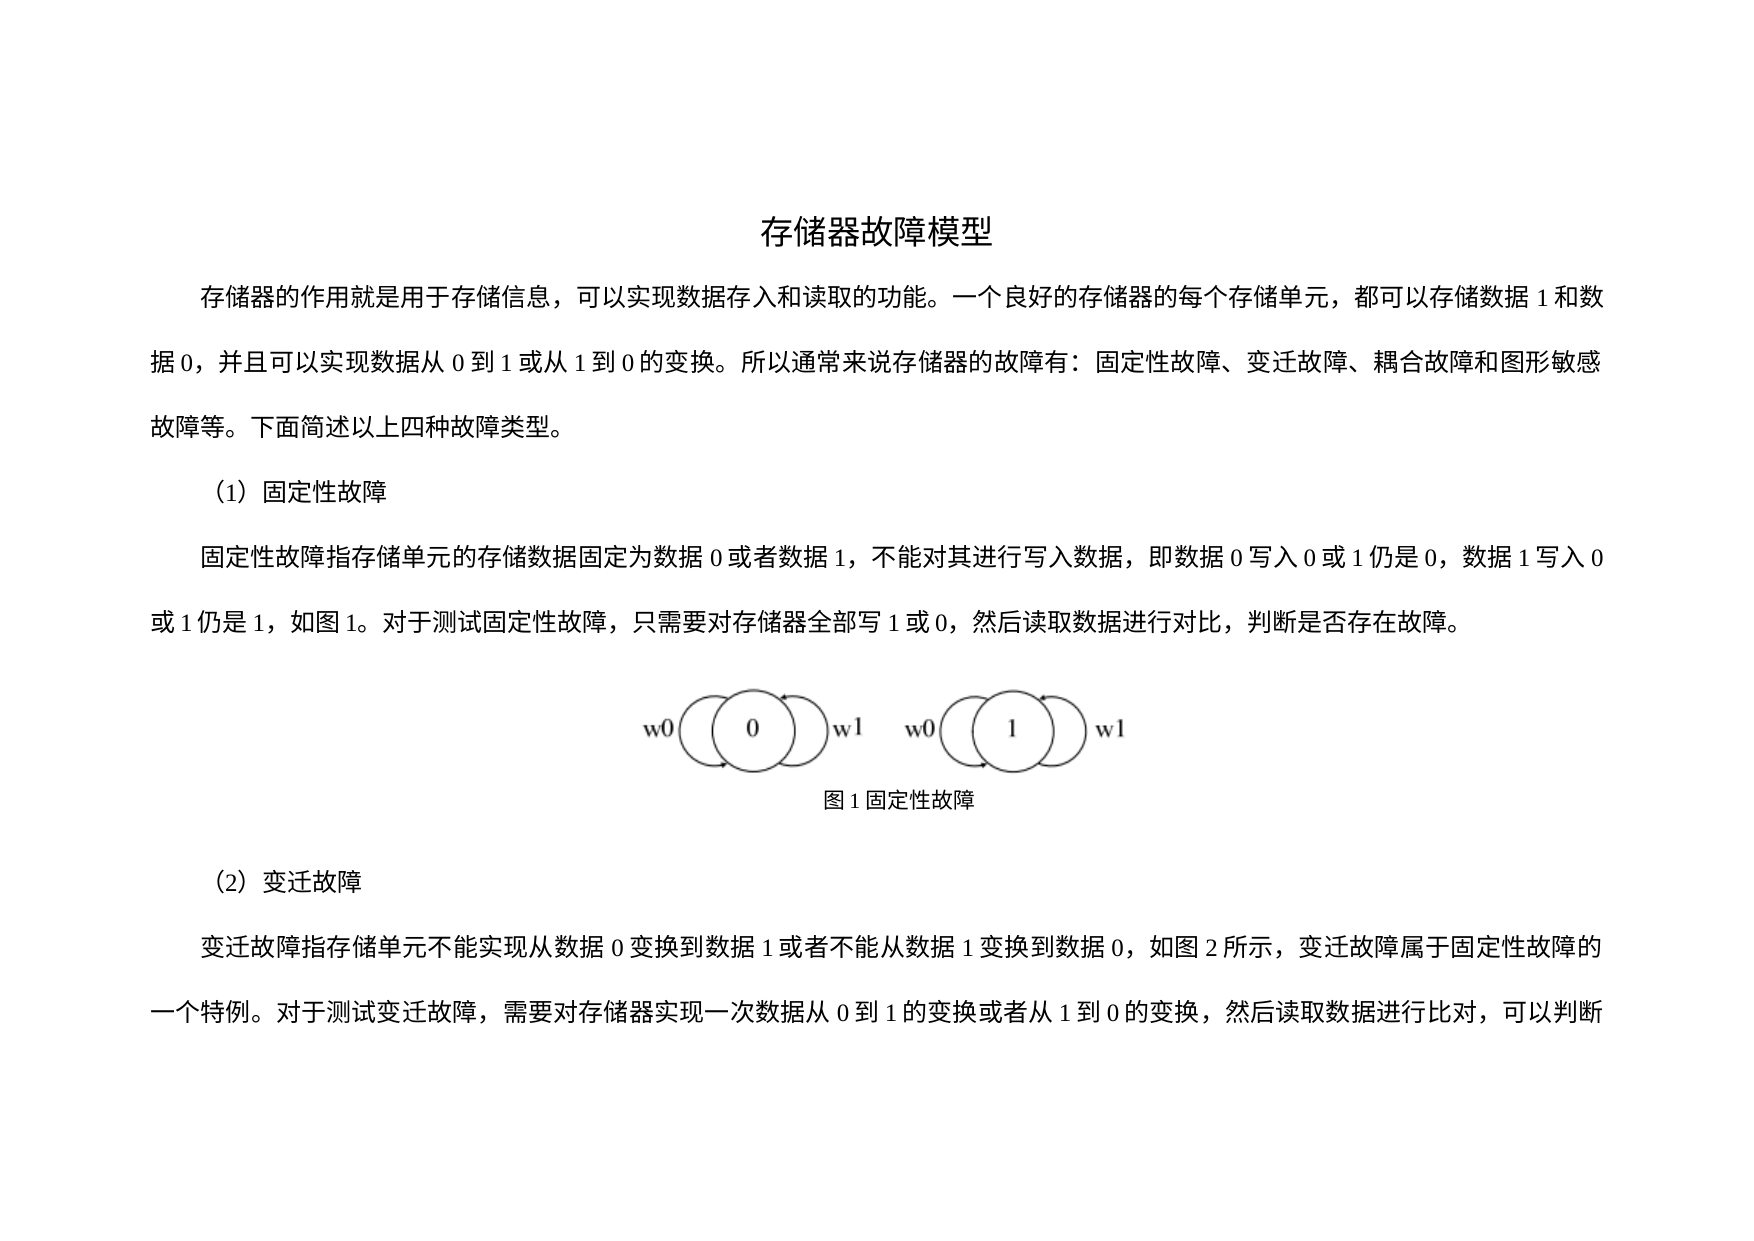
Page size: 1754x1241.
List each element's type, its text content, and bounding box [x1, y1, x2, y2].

text 存储器故障模型 [150, 198, 1604, 263]
text 图1 固定性故障 [150, 783, 1604, 815]
picture [638, 685, 1166, 774]
text 存储器的作用就是用于存储信息，可以实现数据存入和读取的功能。一个良好的存储器的每个存储单元，都可以存储数据1和数据0，并且可以实现数据从0到1或从1到0的变换。所以通常来说存储器的故障有：固定性故障、变迁故障、耦合故障和图形敏感故障等。下面简述以上四种故障类型。 [150, 263, 1604, 458]
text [150, 913, 1604, 1043]
text 固定性故障指存储单元的存储数据固定为数据0或者数据1，不能对其进行写入数据，即数据0写入0或1仍是0，数据1写入0或1仍是1，如图1。对于测试固定性故障，只需要对存储器全部写1或0，然后读取数据进行对比，判断是否存在故障。 [150, 523, 1604, 653]
text （1）固定性故障 [150, 458, 1604, 523]
text （2）变迁故障 [150, 848, 1604, 913]
